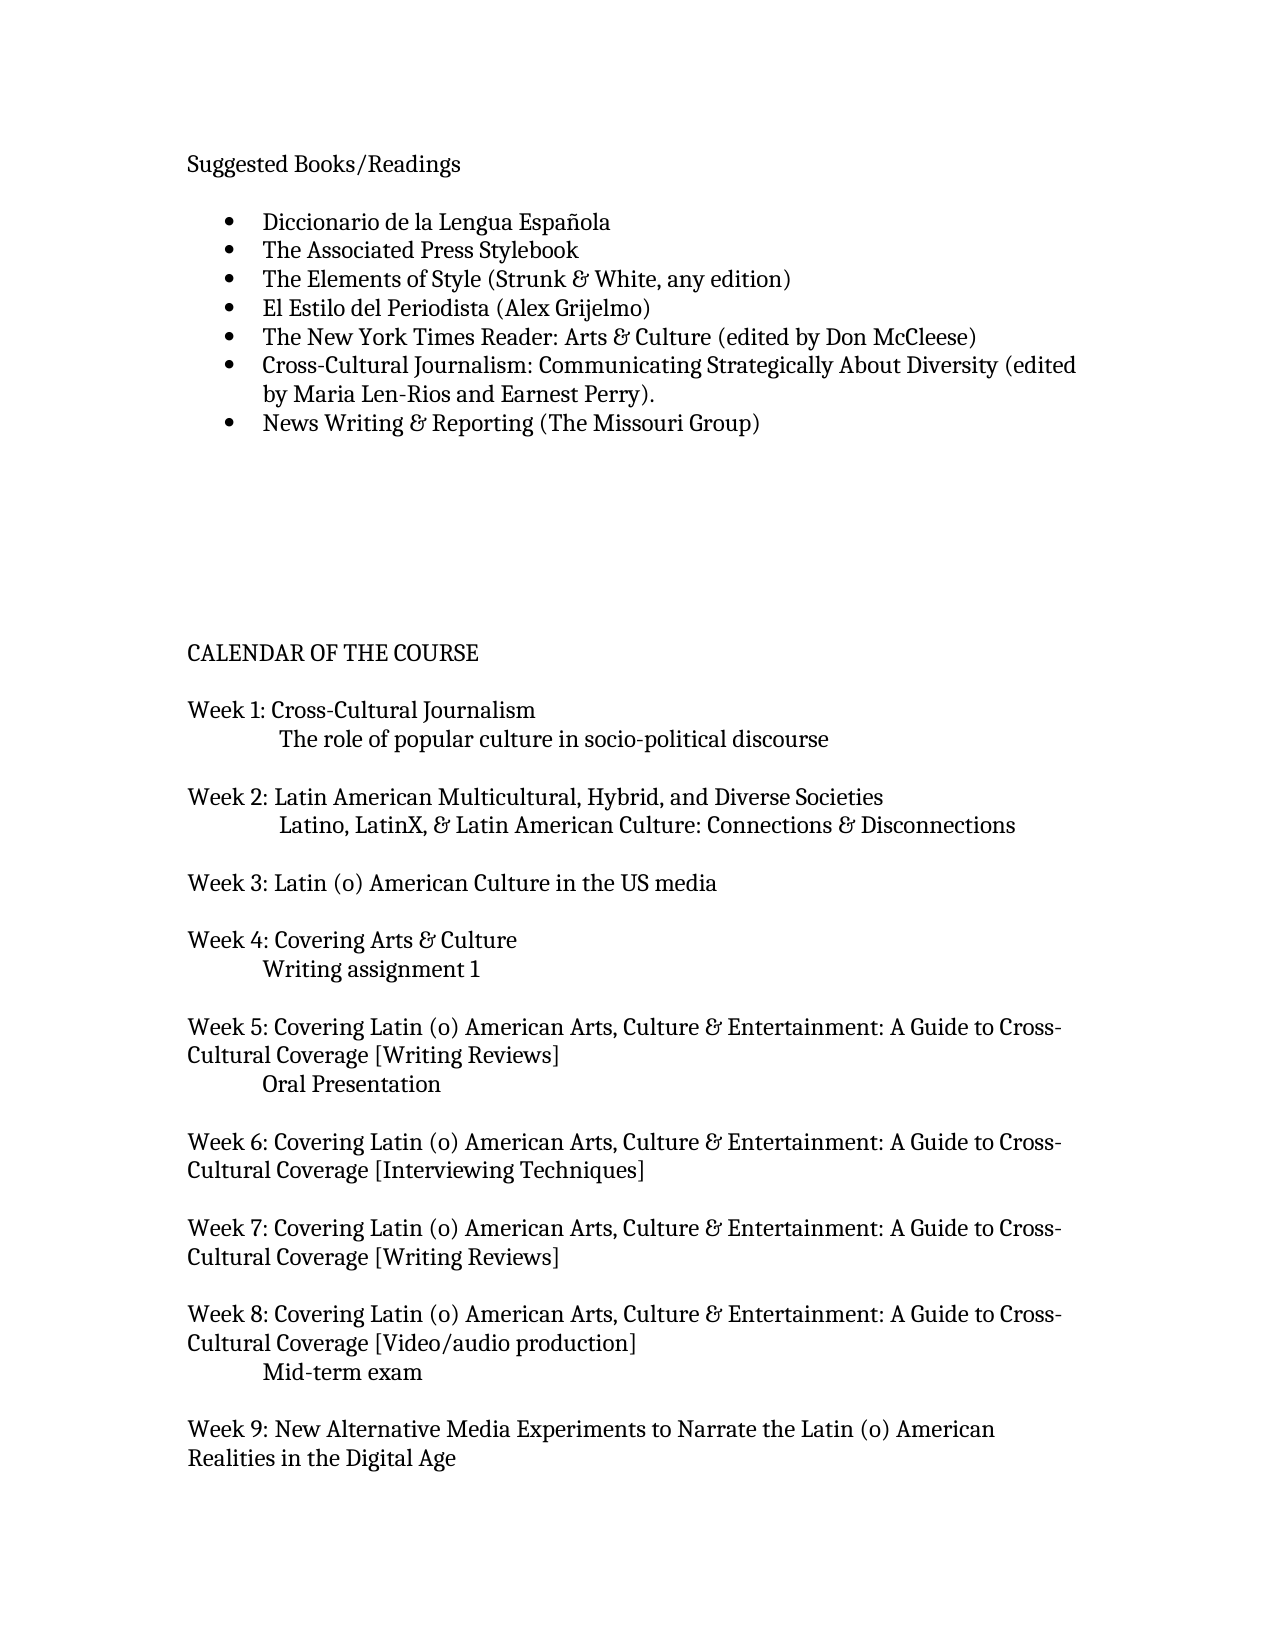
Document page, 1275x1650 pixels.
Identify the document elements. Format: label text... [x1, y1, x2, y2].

list Diccionario de la Lengua Española [225, 207, 1087, 236]
list El Estilo del Periodista (Alex Grijelmo) [225, 294, 1087, 322]
text Writing assignment 1 [187, 955, 1087, 984]
text Week 3: Latin (o) American Culture in the US media [187, 869, 1087, 897]
list The Elements of Style (Strunk & White, any edition) [225, 265, 1087, 294]
text Week 8: Covering Latin (o) American Arts, Culture & Entertainment: A Guide to Cross-Cultural Coverage [Video/audio production] [187, 1300, 1087, 1357]
text Oral Presentation [187, 1070, 1087, 1099]
text Latino, LatinX, & Latin American Culture: Connections & Disconnections [262, 811, 1087, 840]
list The Associated Press Stylebook [225, 236, 1087, 265]
list News Writing & Reporting (The Missouri Group) [225, 409, 1087, 437]
text Week 9: New Alternative Media Experiments to Narrate the Latin (o) American Realities in the Digital Age [187, 1415, 1087, 1472]
text Week 1: Cross-Cultural Journalism [187, 696, 1087, 725]
text Week 6: Covering Latin (o) American Arts, Culture & Entertainment: A Guide to Cross-Cultural Coverage [Interviewing Techniques] [187, 1127, 1087, 1185]
text Week 2: Latin American Multicultural, Hybrid, and Diverse Societies [187, 782, 1087, 811]
text Suggested Books/Readings [187, 150, 1087, 179]
text Week 5: Covering Latin (o) American Arts, Culture & Entertainment: A Guide to Cross-Cultural Coverage [Writing Reviews] [187, 1012, 1087, 1070]
list Cross-Cultural Journalism: Communicating Strategically About Diversity (edited by Maria Len-Rios and Earnest Perry). [225, 351, 1087, 409]
text CALENDAR OF THE COURSE [187, 639, 1087, 667]
text Week 4: Covering Arts & Culture [187, 926, 1087, 955]
text The role of popular culture in socio-political discourse [187, 725, 1087, 754]
list The New York Times Reader: Arts & Culture (edited by Don McCleese) [225, 322, 1087, 351]
text Mid-term exam [187, 1357, 1087, 1386]
text Week 7: Covering Latin (o) American Arts, Culture & Entertainment: A Guide to Cross-Cultural Coverage [Writing Reviews] [187, 1214, 1087, 1271]
